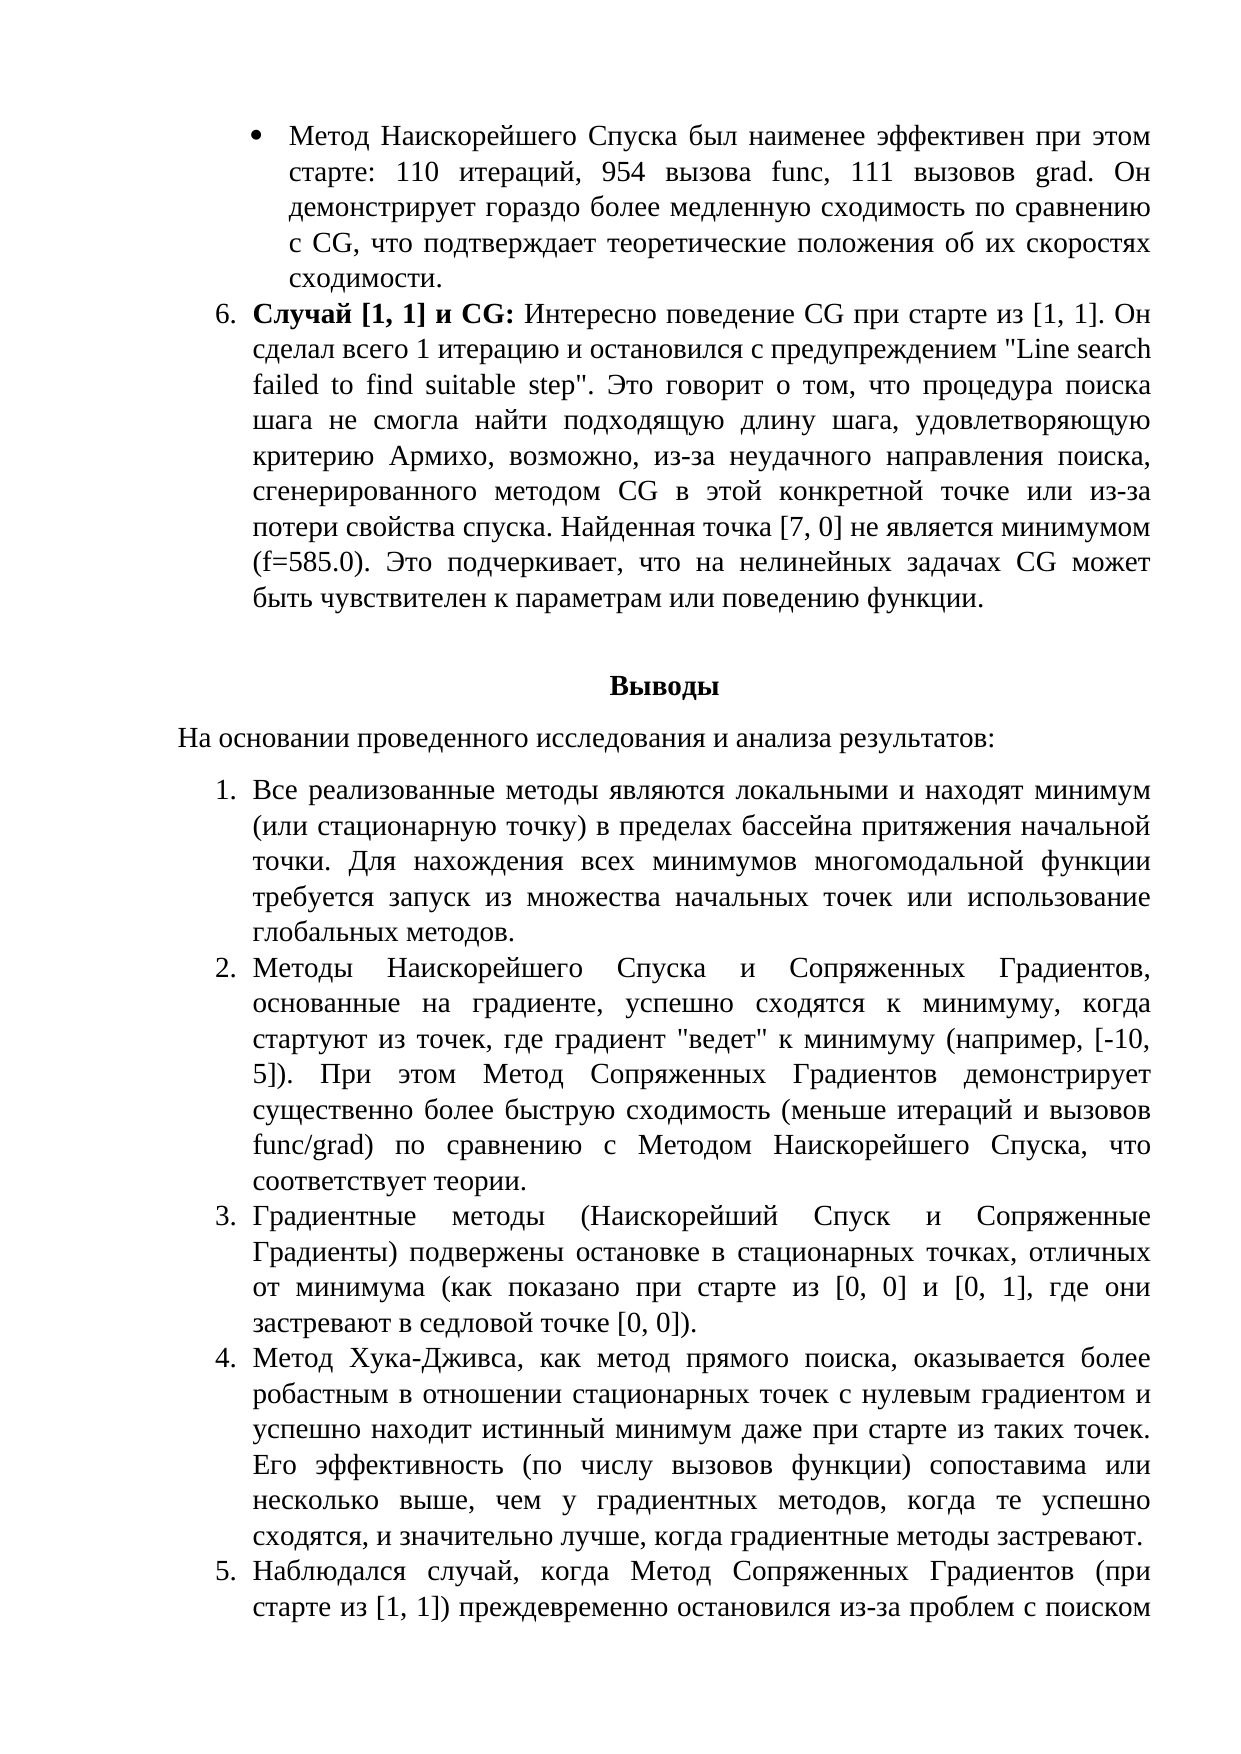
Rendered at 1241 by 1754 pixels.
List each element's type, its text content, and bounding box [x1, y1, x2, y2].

list Метод Наискорейшего Спуска был наименее эффективен при этом старте: 110 итераций, 954 вызова func, 111 вызовов grad. Он демонстрирует гораздо более медленную сходимость по сравнению с CG, что подтверждает теоретические положения об их скоростях сходимости. [251, 118, 1152, 294]
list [215, 1553, 1152, 1623]
text Выводы [177, 668, 1152, 701]
list Градиентные методы (Наискорейший Спуск и Сопряженные Градиенты) подвержены остановке в стационарных точках, отличных от минимума (как показано при старте из [0, 0] и [0, 1], где они застревают в седловой точке [0, 0]). [215, 1198, 1152, 1338]
text На основании проведенного исследования и анализа результатов: [177, 720, 1152, 753]
list Метод Хука-Дживса, как метод прямого поиска, оказывается более робастным в отношении стационарных точек с нулевым градиентом и успешно находит истинный минимум даже при старте из таких точек. Его эффективность (по числу вызовов функции) сопоставима или несколько выше, чем у градиентных методов, когда те успешно сходятся, и значительно лучше, когда градиентные методы застревают. [215, 1340, 1152, 1552]
list Случай [1, 1] и CG: Интересно поведение CG при старте из [1, 1]. Он сделал всего 1 итерацию и остановился с предупреждением "Line search failed to find suitable step". Это говорит о том, что процедура поиска шага не смогла найти подходящую длину шага, удовлетворяющую критерию Армихо, возможно, из-за неудачного направления поиска, сгенерированного методом CG в этой конкретной точке или из-за потери свойства спуска. Найденная точка [7, 0] не является минимумом (f=585.0). Это подчеркивает, что на нелинейных задачах CG может быть чувствителен к параметрам или поведению функции. [215, 296, 1152, 613]
list Все реализованные методы являются локальными и находят минимум (или стационарную точку) в пределах бассейна притяжения начальной точки. Для нахождения всех минимумов многомодальной функции требуется запуск из множества начальных точек или использование глобальных методов. [215, 772, 1152, 948]
list Методы Наискорейшего Спуска и Сопряженных Градиентов, основанные на градиенте, успешно сходятся к минимуму, когда стартуют из точек, где градиент "ведет" к минимуму (например, [-10, 5]). При этом Метод Сопряженных Градиентов демонстрирует существенно более быструю сходимость (меньше итераций и вызовов func/grad) по сравнению с Методом Наискорейшего Спуска, что соответствует теории. [215, 950, 1152, 1196]
